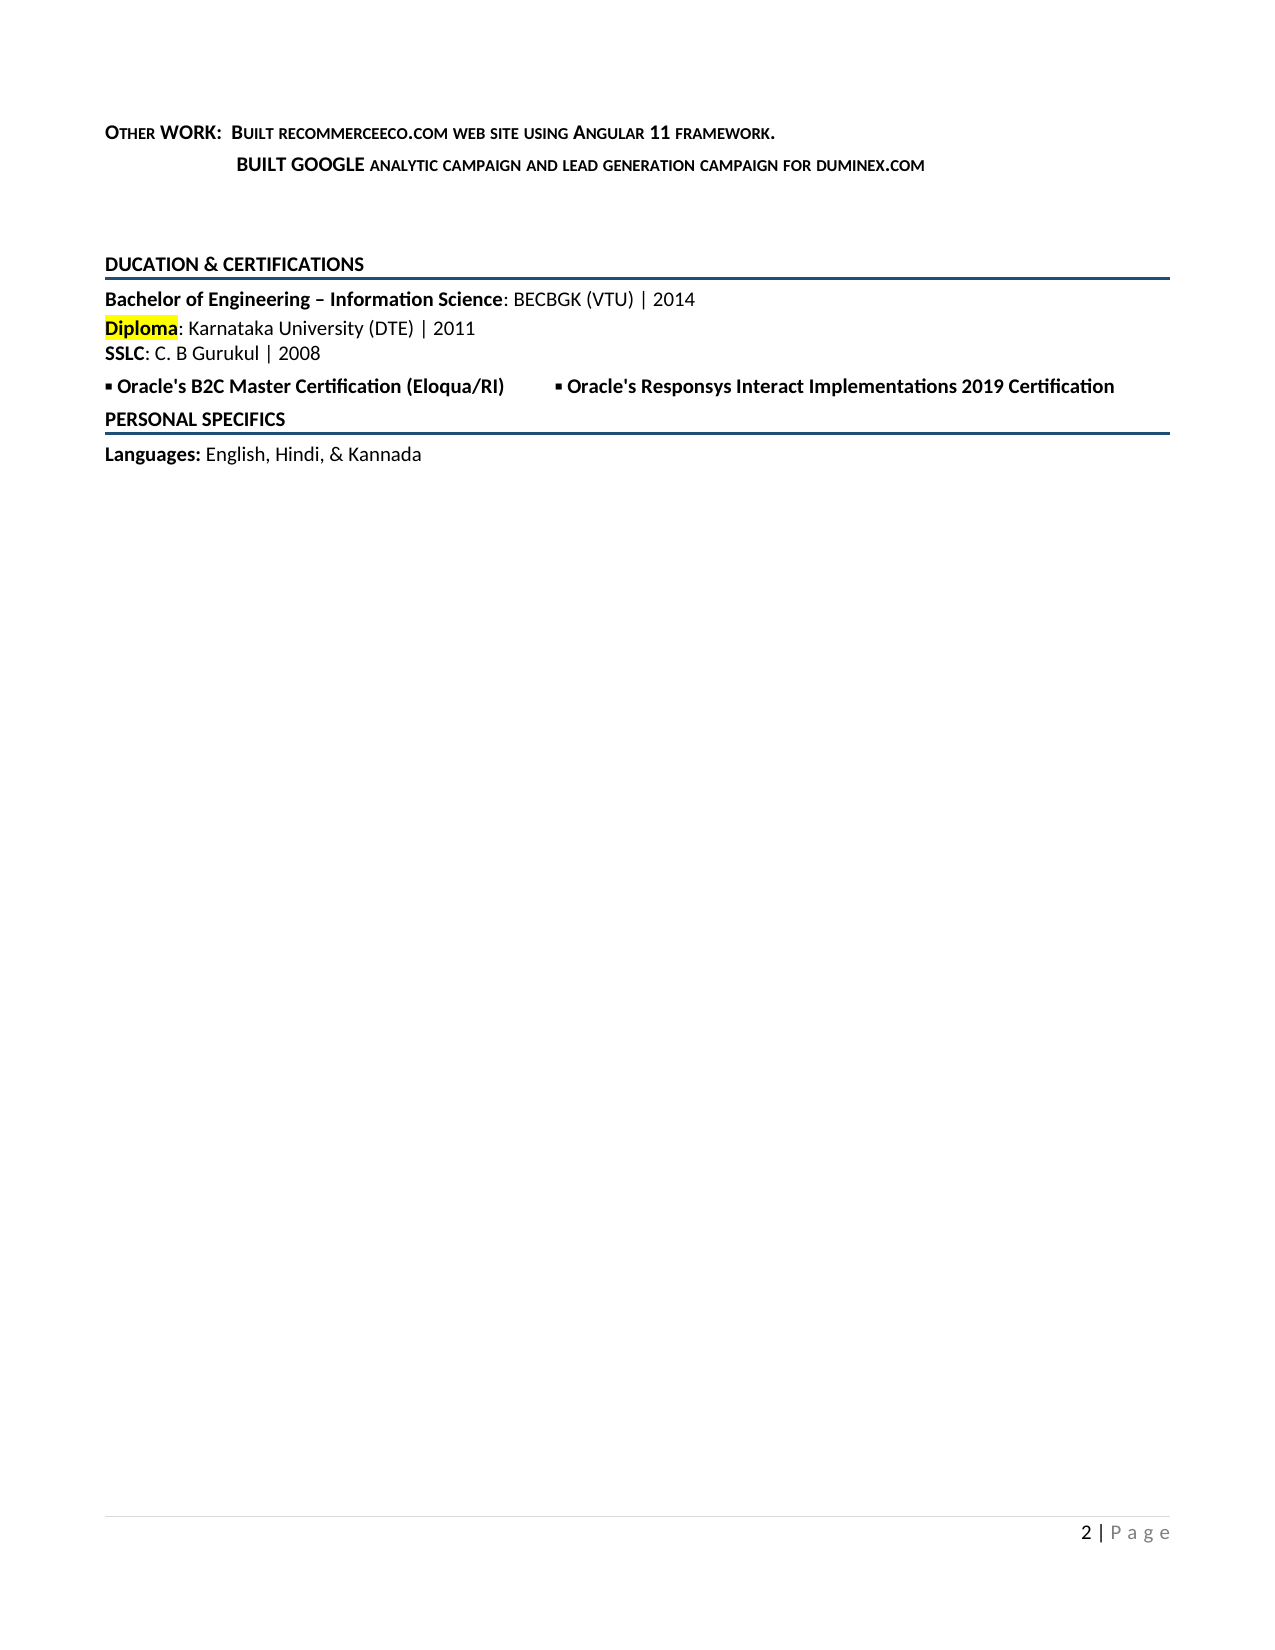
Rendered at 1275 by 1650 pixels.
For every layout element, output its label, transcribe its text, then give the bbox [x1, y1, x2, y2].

text Bachelor of Engineering – Information Science: BECBGK (VTU) | 2014 [105, 286, 1170, 312]
text PERSONAL SPECIFICS [105, 406, 1170, 432]
text Other WORK: Built recommerceeco.com web site using Angular 11 framework. [105, 119, 1170, 145]
text SSLC: C. B Gurukul | 2008 [105, 340, 1170, 366]
text Diploma: Karnataka University (DTE) | 2011 [178, 315, 1170, 340]
text Languages: English, Hindi, & Kannada [105, 441, 1170, 466]
text ▪ Oracle's B2C Master Certification (Eloqua/RI) ▪ Oracle's Responsys Interact Implementations 2019 Certification [105, 373, 1170, 398]
text BUILT GOOGLE analytic campaign and lead generation campaign for duminex.com [105, 151, 1170, 177]
text DUCATION & CERTIFICATIONS [105, 251, 1170, 277]
